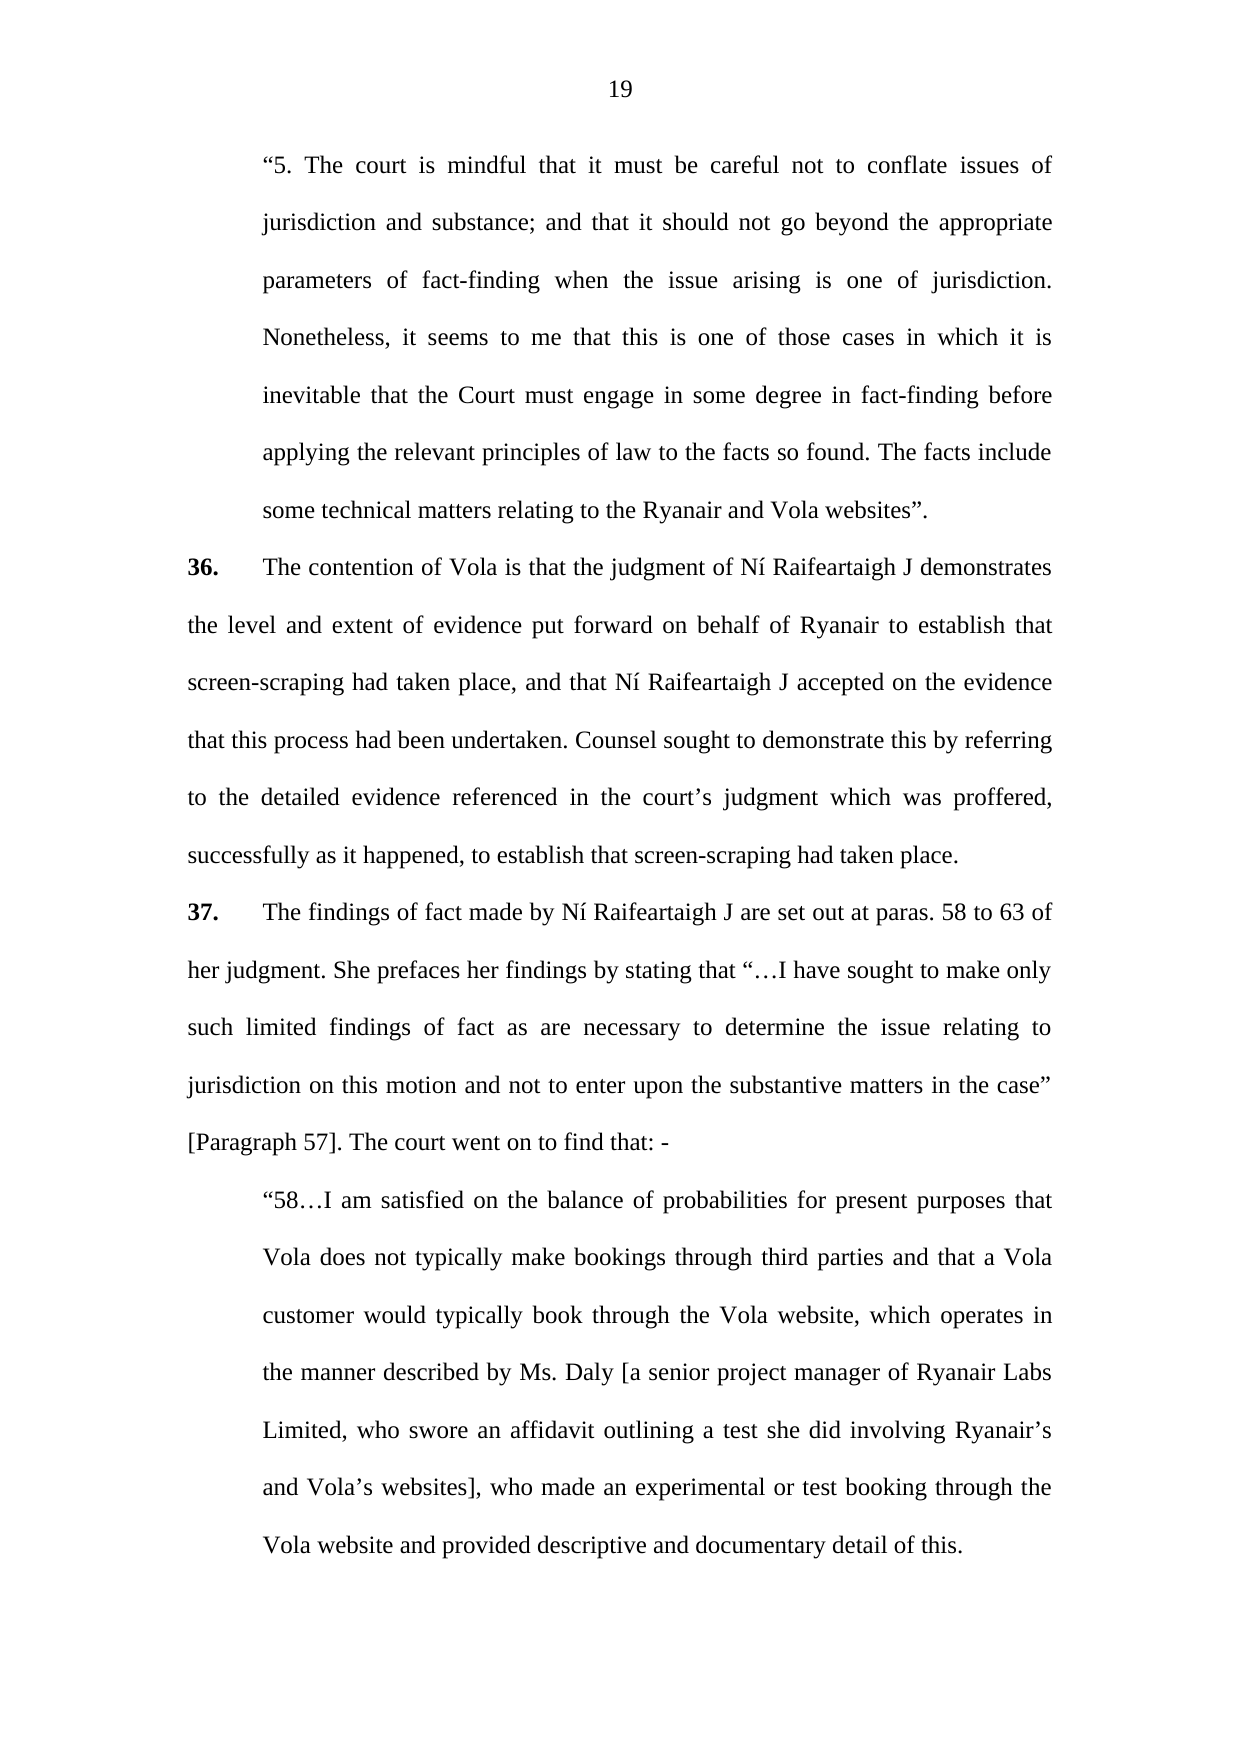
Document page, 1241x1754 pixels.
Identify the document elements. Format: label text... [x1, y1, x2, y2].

list The contention of Vola is that the judgment of Ní Raifeartaigh J demonstrates the level and extent of evidence put forward on behalf of Ryanair to establish that screen-scraping had taken place, and that Ní Raifeartaigh J accepted on the evidence that this process had been undertaken. Counsel sought to demonstrate this by referring to the detailed evidence referenced in the court’s judgment which was proffered, successfully as it happened, to establish that screen-scraping had taken place. [187, 552, 1053, 869]
list The findings of fact made by Ní Raifeartaigh J are set out at paras. 58 to 63 of her judgment. She prefaces her findings by stating that “…I have sought to make only such limited findings of fact as are necessary to determine the issue relating to jurisdiction on this motion and not to enter upon the substantive matters in the case” [Paragraph 57]. The court went on to find that: - [187, 897, 1053, 1156]
text “5. The court is mindful that it must be careful not to conflate issues of jurisdiction and substance; and that it should not go beyond the appropriate parameters of fact-finding when the issue arising is one of jurisdiction. Nonetheless, it seems to me that this is one of those cases in which it is inevitable that the Court must engage in some degree in fact-finding before applying the relevant principles of law to the facts so found. The facts include some technical matters relating to the Ryanair and Vola websites”. [262, 150, 1053, 524]
text “58…I am satisfied on the balance of probabilities for present purposes that Vola does not typically make bookings through third parties and that a Vola customer would typically book through the Vola website, which operates in the manner described by Ms. Daly [a senior project manager of Ryanair Labs Limited, who swore an affidavit outlining a test she did involving Ryanair’s and Vola’s websites], who made an experimental or test booking through the Vola website and provided descriptive and documentary detail of this. [262, 1185, 1053, 1559]
